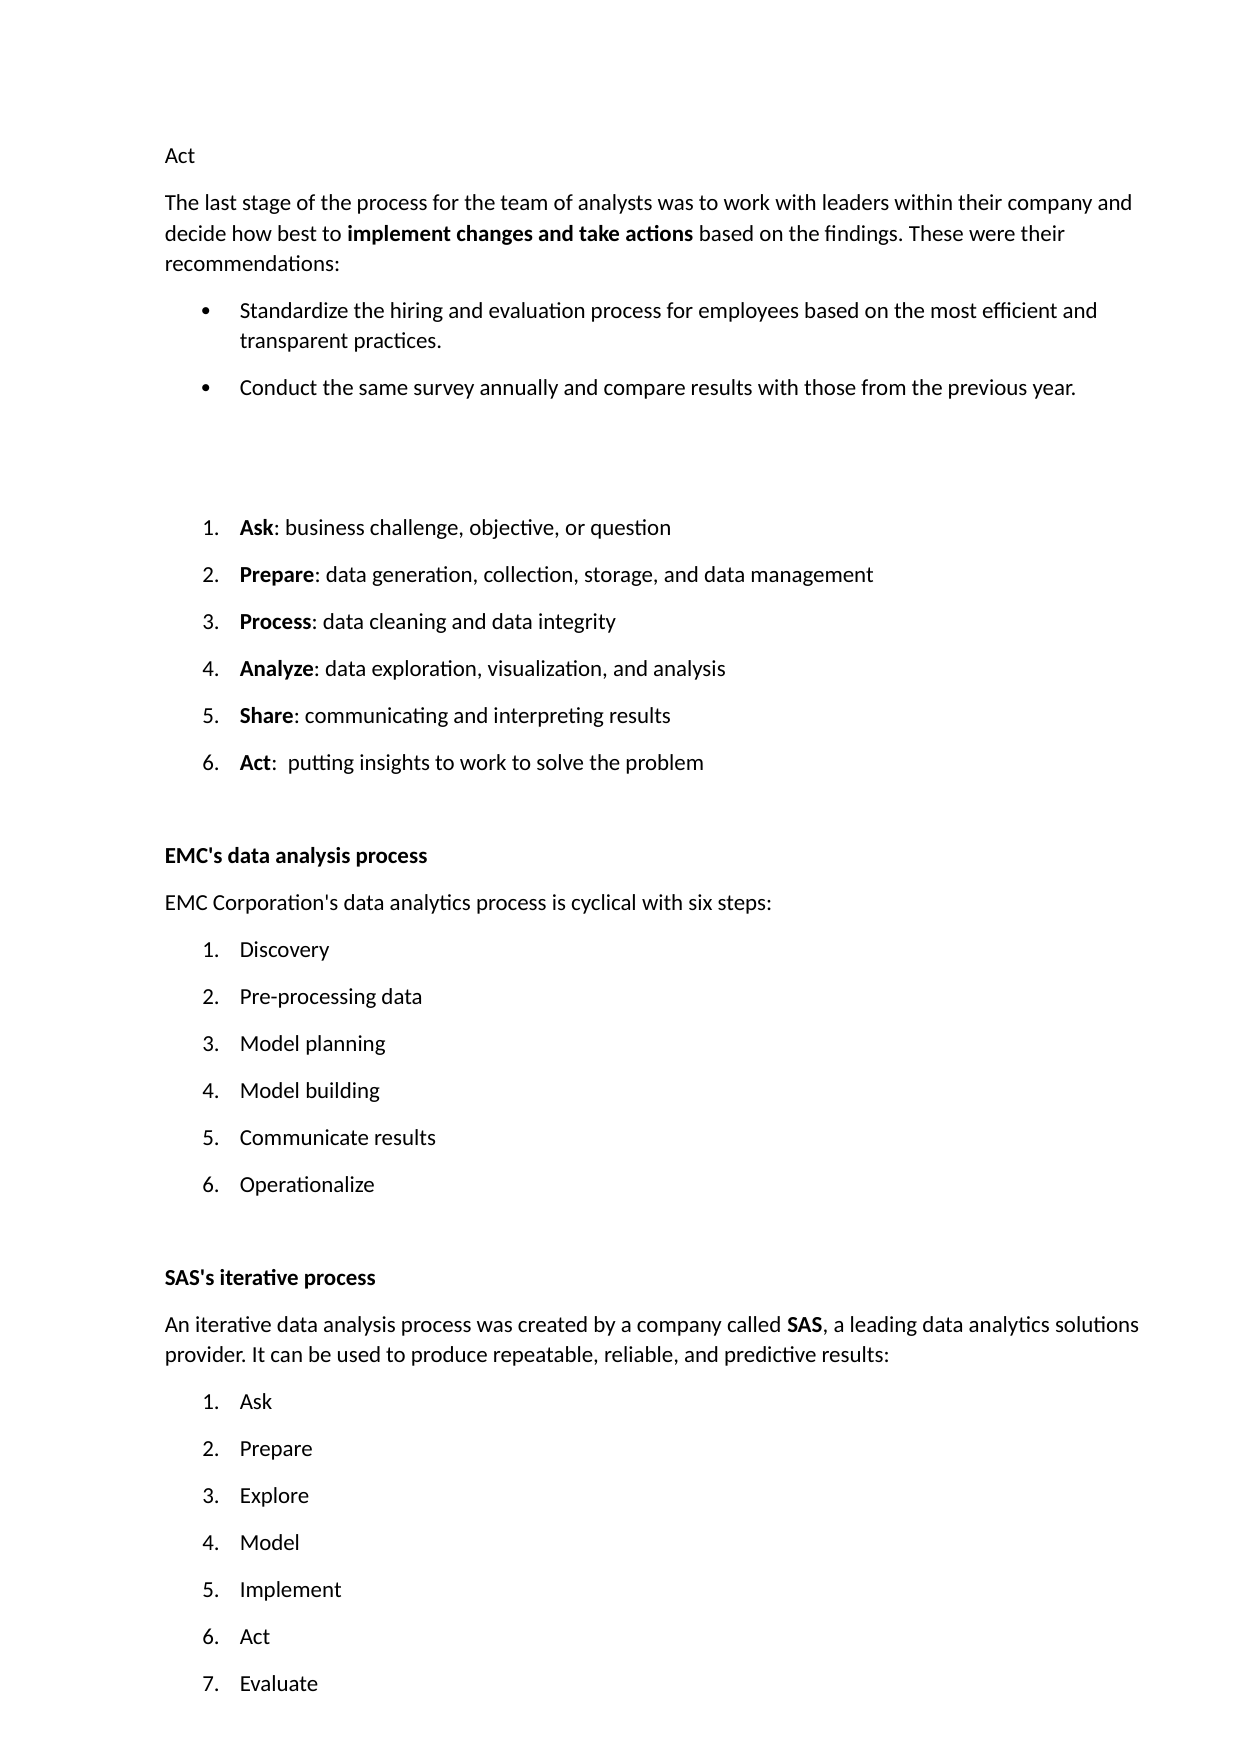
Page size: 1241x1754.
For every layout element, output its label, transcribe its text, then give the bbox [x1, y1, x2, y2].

list Prepare: data generation, collection, storage, and data management [202, 560, 1153, 588]
list Evaluate [202, 1669, 1153, 1697]
list Model planning [202, 1029, 1153, 1057]
text The last stage of the process for the team of analysts was to work with leaders within their company and decide how best to implement changes and take actions based on the findings. These were their recommendations: [164, 188, 1153, 277]
list Explore [202, 1481, 1153, 1509]
list Standardize the hiring and evaluation process for employees based on the most efficient and transparent practices. [202, 296, 1153, 354]
text EMC's data analysis process [164, 842, 1153, 870]
list Model [202, 1528, 1153, 1556]
text EMC Corporation's data analytics process is cyclical with six steps: [164, 888, 1153, 917]
list Communicate results [202, 1123, 1153, 1151]
list Analyze: data exploration, visualization, and analysis [202, 654, 1153, 682]
list Act: putting insights to work to solve the problem [202, 748, 1153, 776]
text SAS's iterative process [164, 1263, 1153, 1292]
list Process: data cleaning and data integrity [202, 607, 1153, 635]
list Conduct the same survey annually and compare results with those from the previous year. [202, 373, 1153, 401]
list Act [202, 1622, 1153, 1650]
list Ask [202, 1387, 1153, 1416]
list Model building [202, 1076, 1153, 1104]
list Pre-processing data [202, 982, 1153, 1010]
list Operationalize [202, 1170, 1153, 1198]
text Act [164, 142, 1153, 170]
list Implement [202, 1575, 1153, 1603]
list Ask: business challenge, objective, or question [202, 513, 1153, 542]
list Discovery [202, 935, 1153, 963]
text An iterative data analysis process was created by a company called SAS, a leading data analytics solutions provider. It can be used to produce repeatable, reliable, and predictive results: [164, 1310, 1153, 1369]
list Prepare [202, 1434, 1153, 1462]
list Share: communicating and interpreting results [202, 701, 1153, 729]
